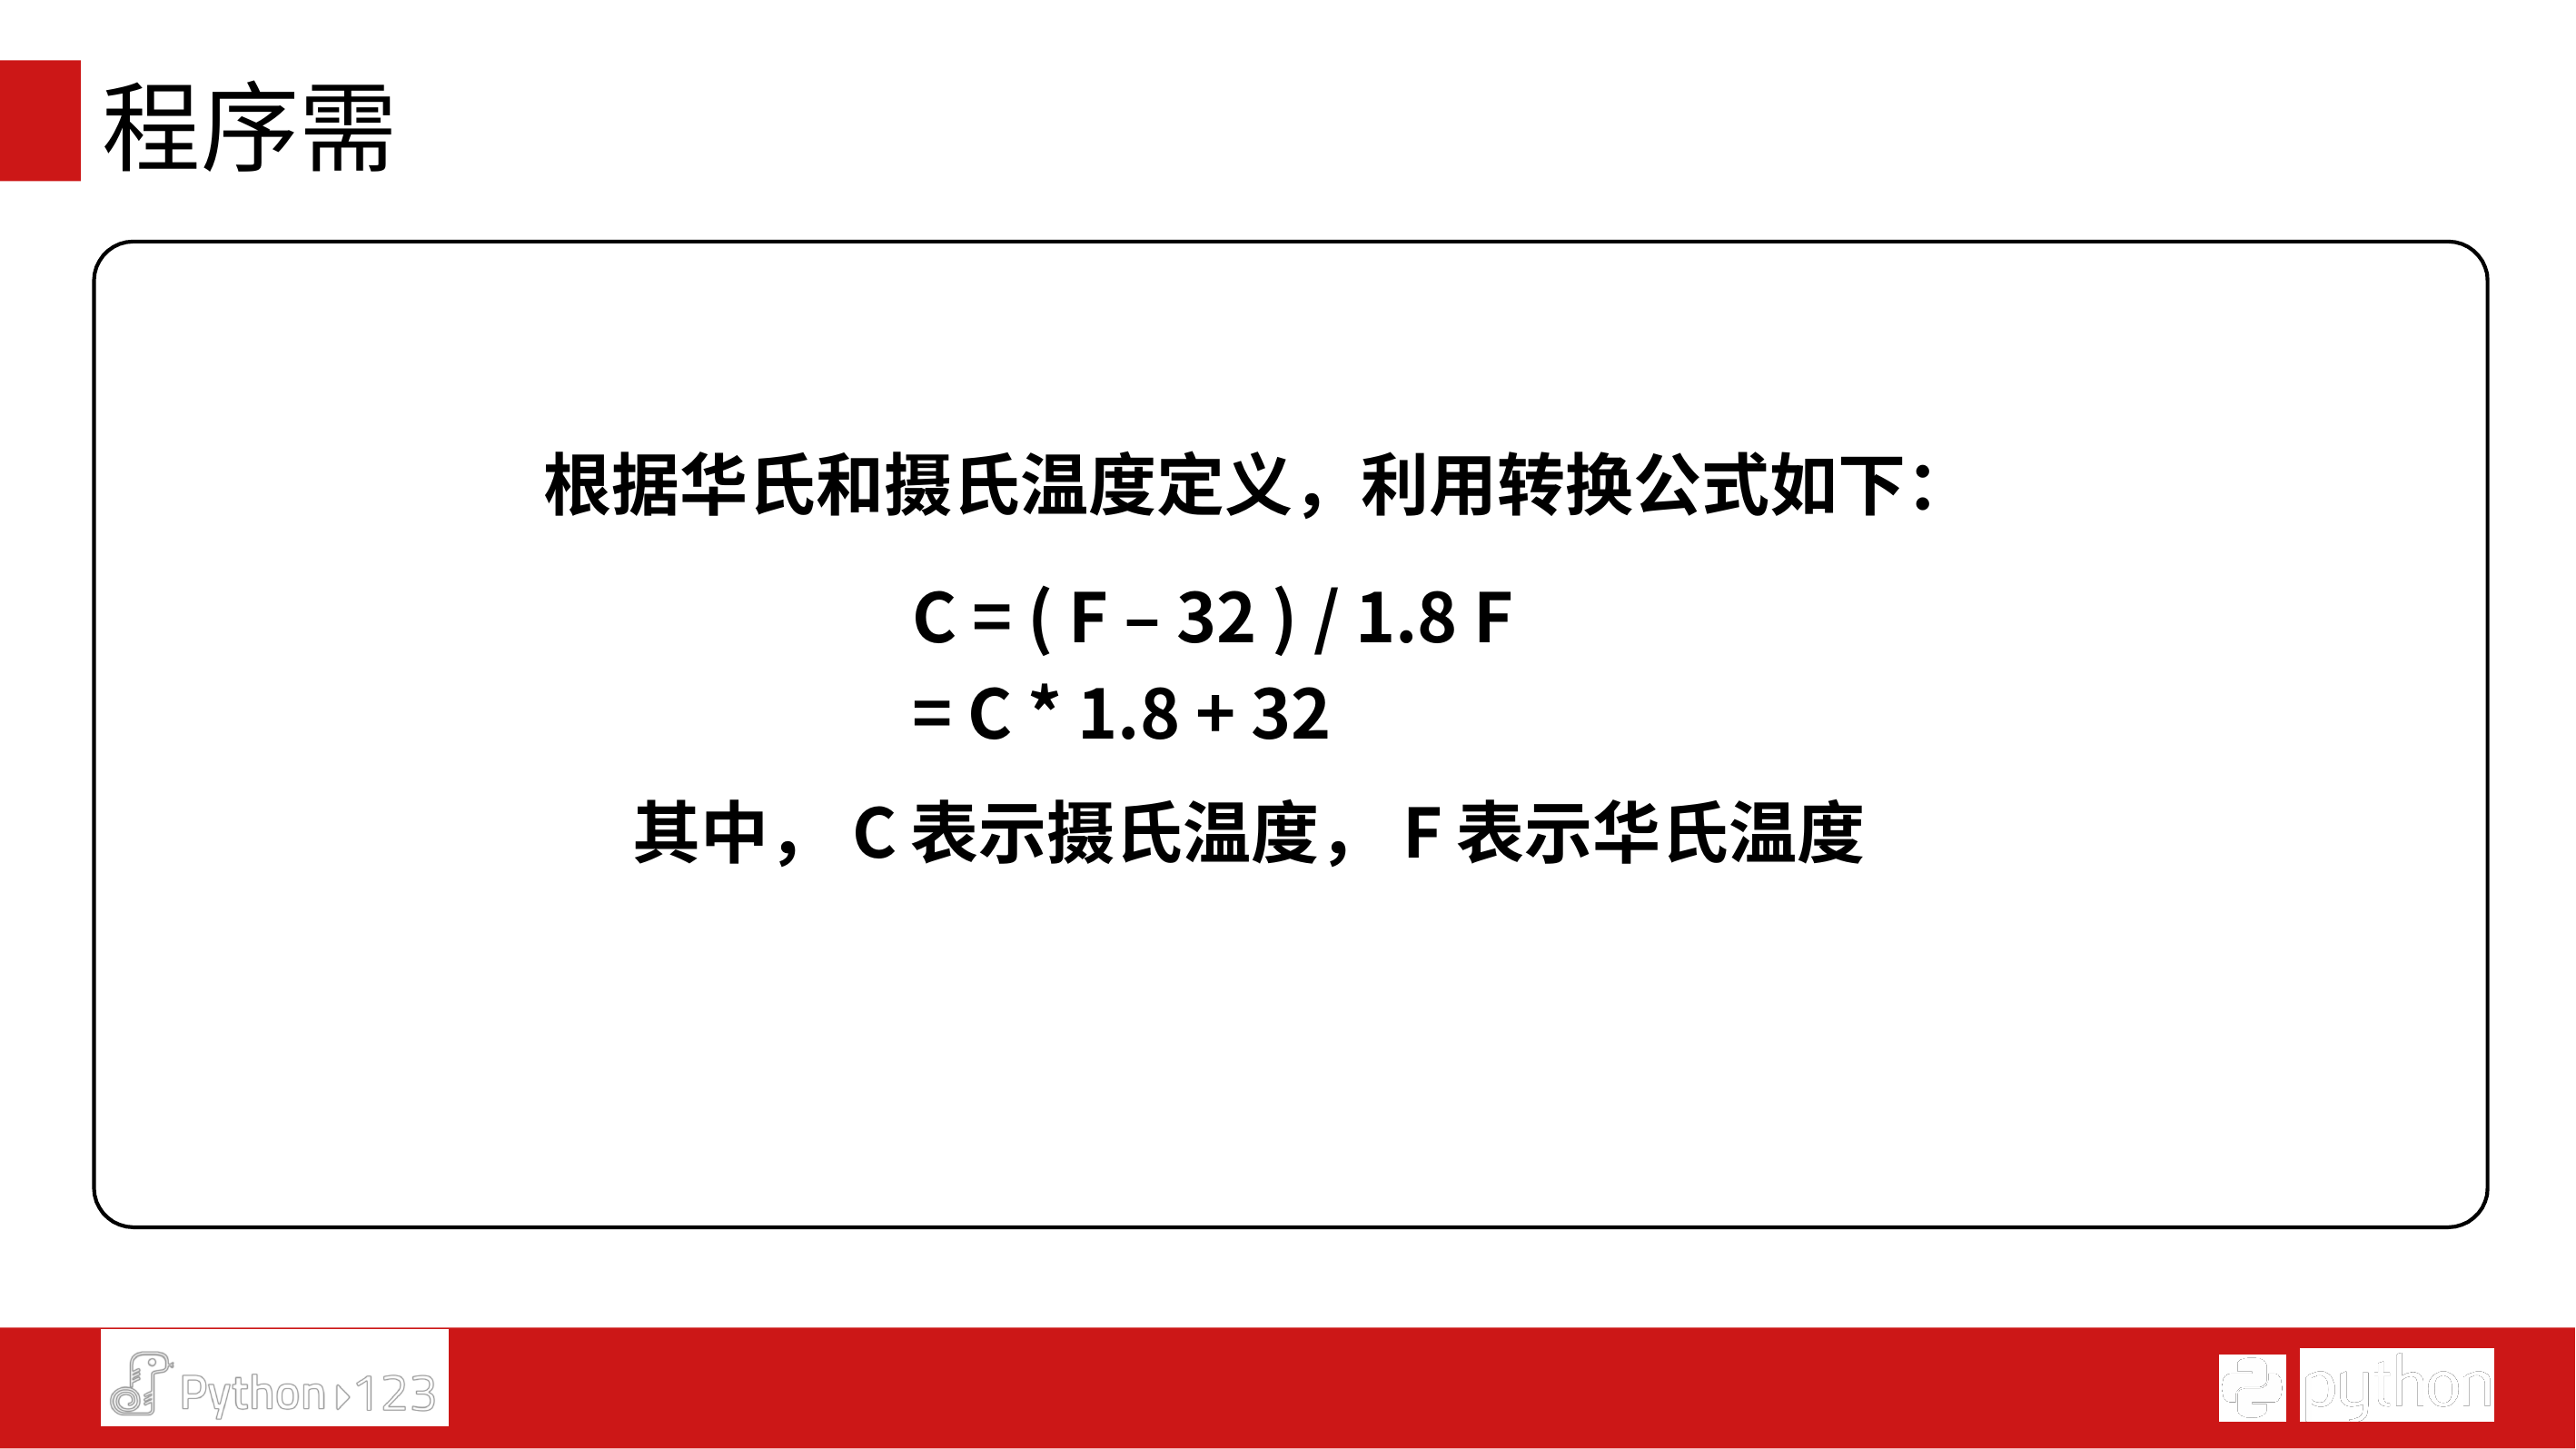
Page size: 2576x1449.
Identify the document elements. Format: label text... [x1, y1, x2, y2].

text 其中， C表示摄氏温度， F表示华氏温度 [632, 779, 2533, 878]
picture [2219, 1354, 2287, 1422]
picture [100, 1328, 449, 1426]
text C = ( F – 32 ) / 1.8 F = C * 1.8 + 32 [912, 565, 1521, 759]
picture [2300, 1347, 2495, 1422]
text 根据华氏和摄氏温度定义，利用转换公式如下： [543, 416, 2533, 533]
